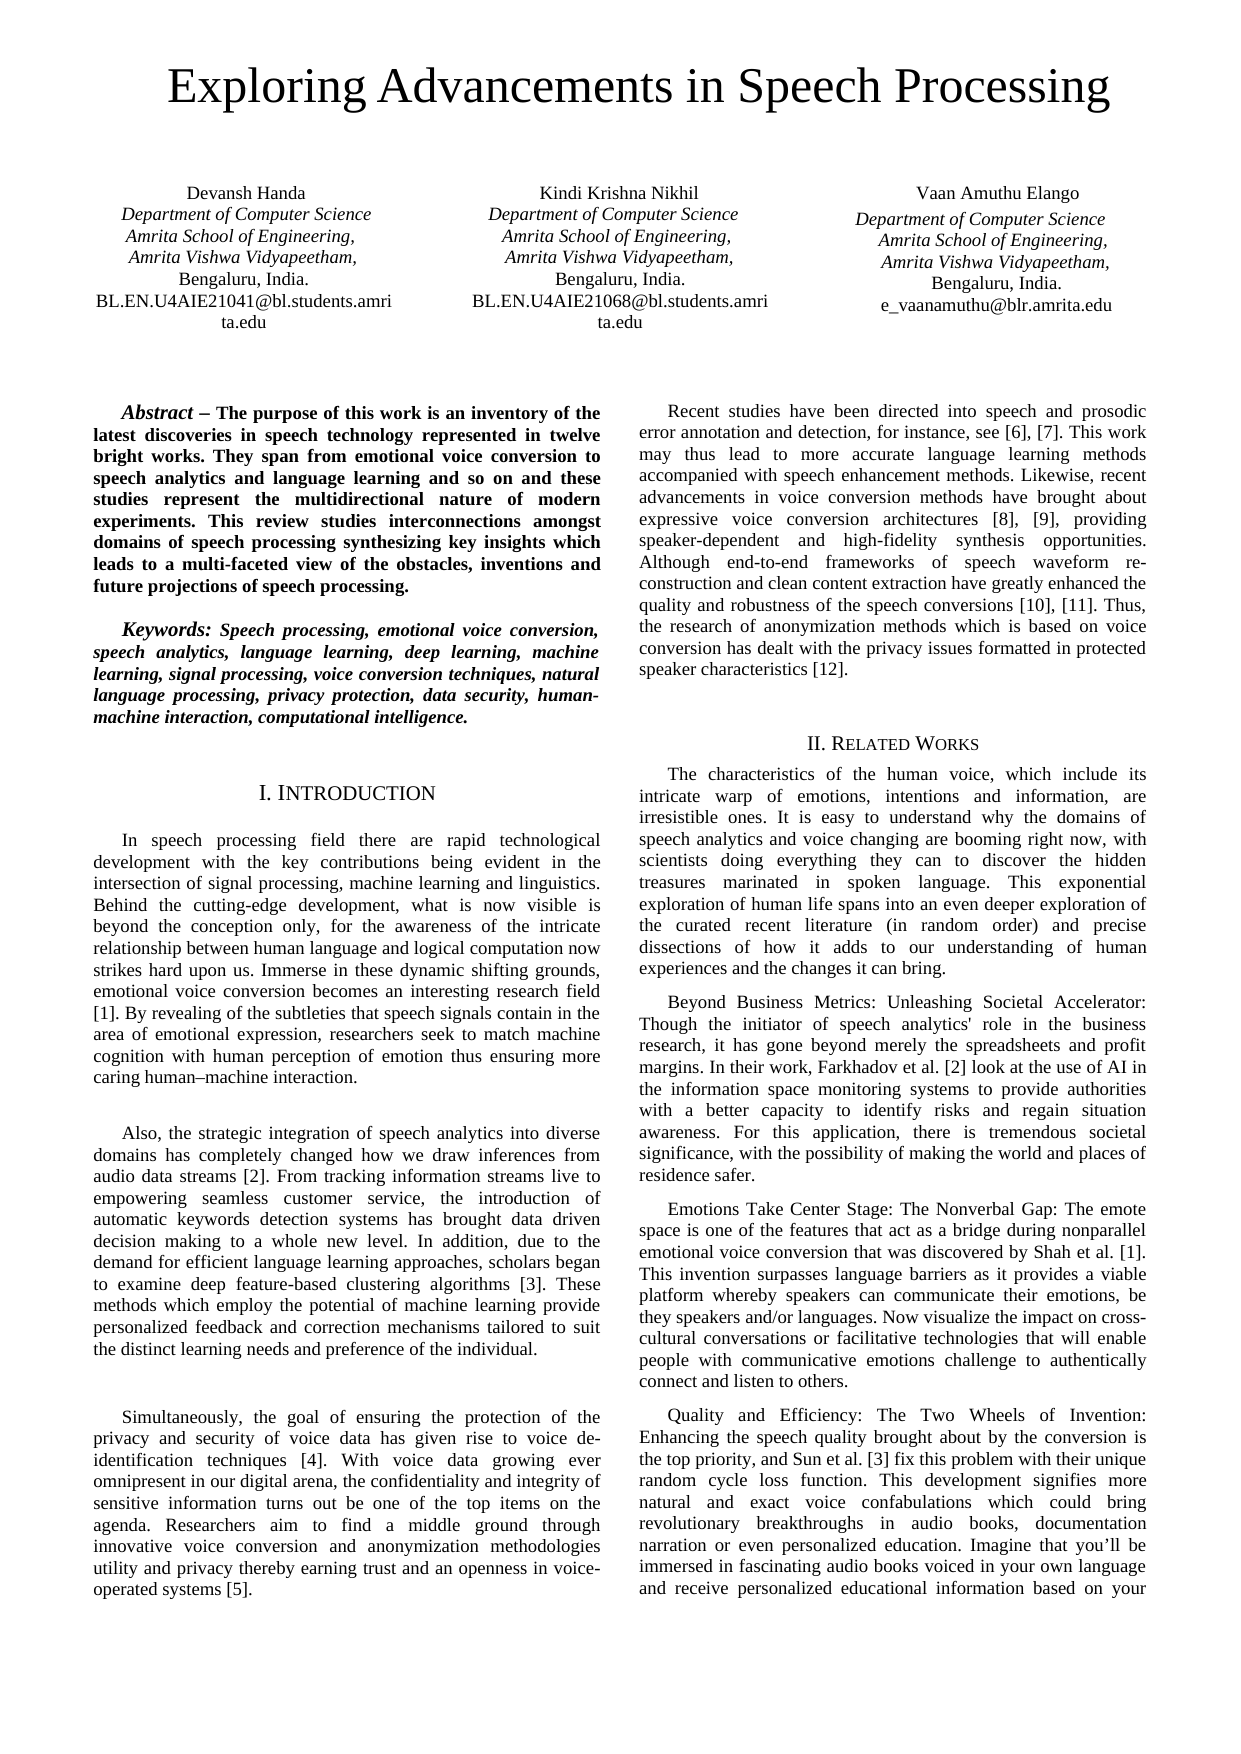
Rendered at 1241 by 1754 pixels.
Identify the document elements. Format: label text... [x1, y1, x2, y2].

text I. INTRODUCTION [93, 779, 601, 805]
text Emotions Take Center Stage: The Nonverbal Gap: The emote space is one of the features that act as a bridge during nonparallel emotional voice conversion that was discovered by Shah et al. [1]. This invention surpasses language barriers as it provides a viable platform whereby speakers can communicate their emotions, be they speakers and/or languages. Now visualize the impact on cross-cultural conversations or facilitative technologies that will enable people with communicative emotions challenge to authentically connect and listen to others. [639, 1198, 1147, 1392]
text Department of Computer Science Amrita School of Engineering, [93, 203, 394, 246]
text Department of Computer Science Amrita School of Engineering, [846, 207, 1147, 251]
text Abstract – The purpose of this work is an inventory of the latest discoveries in speech technology represented in twelve bright works. They span from emotional voice conversion to speech analytics and language learning and so on and these studies represent the multidirectional nature of modern experiments. This review studies interconnections amongst domains of speech processing synthesizing key insights which leads to a multi-faceted view of the obstacles, inventions and future projections of speech processing. [93, 399, 601, 596]
text Devansh Handa [93, 182, 394, 203]
text Kindi Krishna Nikhil Department of Computer Science Amrita School of Engineering, [469, 182, 771, 246]
text Recent studies have been directed into speech and prosodic error annotation and detection, for instance, see [6], [7]. This work may thus lead to more accurate language learning methods accompanied with speech enhancement methods. Likewise, recent advancements in voice conversion methods have brought about expressive voice conversion architectures [8], [9], providing speaker-dependent and high-fidelity synthesis opportunities. Although end-to-end frameworks of speech waveform re-construction and clean content extraction have greatly enhanced the quality and robustness of the speech conversions [10], [11]. Thus, the research of anonymization methods which is based on voice conversion has dealt with the privacy issues formatted in protected speaker characteristics [12]. [639, 399, 1147, 680]
text Amrita Vishwa Vidyapeetham, Bengaluru, India. e_vaanamuthu@blr.amrita.edu [846, 251, 1147, 315]
text Beyond Business Metrics: Unleashing Societal Accelerator: Though the initiator of speech analytics' role in the business research, it has gone beyond merely the spreadsheets and profit margins. In their work, Farkhadov et al. [2] look at the use of AI in the information space monitoring systems to provide authorities with a better capacity to identify risks and regain situation awareness. For this application, there is tremendous societal significance, with the possibility of making the world and places of residence safer. [639, 991, 1147, 1185]
text Simultaneously, the goal of ensuring the protection of the privacy and security of voice data has given rise to voice de-identification techniques [4]. With voice data growing ever omnipresent in our digital arena, the confidentiality and integrity of sensitive information turns out be one of the top items on the agenda. Researchers aim to find a middle ground through innovative voice conversion and anonymization methodologies utility and privacy thereby earning trust and an openness in voice-operated systems [5]. [93, 1406, 601, 1600]
text In speech processing field there are rapid technological development with the key contributions being evident in the intersection of signal processing, machine learning and linguistics. Behind the cutting-edge development, what is now visible is beyond the conception only, for the awareness of the intricate relationship between human language and logical computation now strikes hard upon us. Immerse in these dynamic shifting grounds, emotional voice conversion becomes an interesting research field [1]. By revealing of the subtleties that speech signals contain in the area of emotional expression, researchers seek to match machine cognition with human perception of emotion thus ensuring more caring human–machine interaction. [93, 829, 601, 1088]
text Amrita Vishwa Vidyapeetham, Bengaluru, India. BL.EN.U4AIE21041@bl.students.amrita.edu [93, 246, 394, 333]
text Keywords: Speech processing, emotional voice conversion, speech analytics, language learning, deep learning, machine learning, signal processing, voice conversion techniques, natural language processing, privacy protection, data security, human-machine interaction, computational intelligence. [93, 617, 601, 727]
text Also, the strategic integration of speech analytics into diverse domains has completely changed how we draw inferences from audio data streams [2]. From tracking information streams live to empowering seamless customer service, the introduction of automatic keywords detection systems has brought data driven decision making to a whole new level. In addition, due to the demand for efficient language learning approaches, scholars began to examine deep feature-based clustering algorithms [3]. These methods which employ the potential of machine learning provide personalized feedback and correction mechanisms tailored to suit the distinct learning needs and preference of the individual. [93, 1122, 601, 1359]
text Exploring Advancements in Speech Processing [93, 56, 1147, 114]
text Vaan Amuthu Elango [846, 182, 1147, 203]
text Amrita Vishwa Vidyapeetham, Bengaluru, India. BL.EN.U4AIE21068@bl.students.amrita.edu [469, 246, 771, 333]
subtitle II. Related Works [639, 731, 1147, 755]
text The characteristics of the human voice, which include its intricate warp of emotions, intentions and information, are irresistible ones. It is easy to understand why the domains of speech analytics and voice changing are booming right now, with scientists doing everything they can to discover the hidden treasures marinated in spoken language. This exponential exploration of human life spans into an even deeper exploration of the curated recent literature (in random order) and precise dissections of how it adds to our understanding of human experiences and the changes it can bring. [639, 763, 1147, 979]
